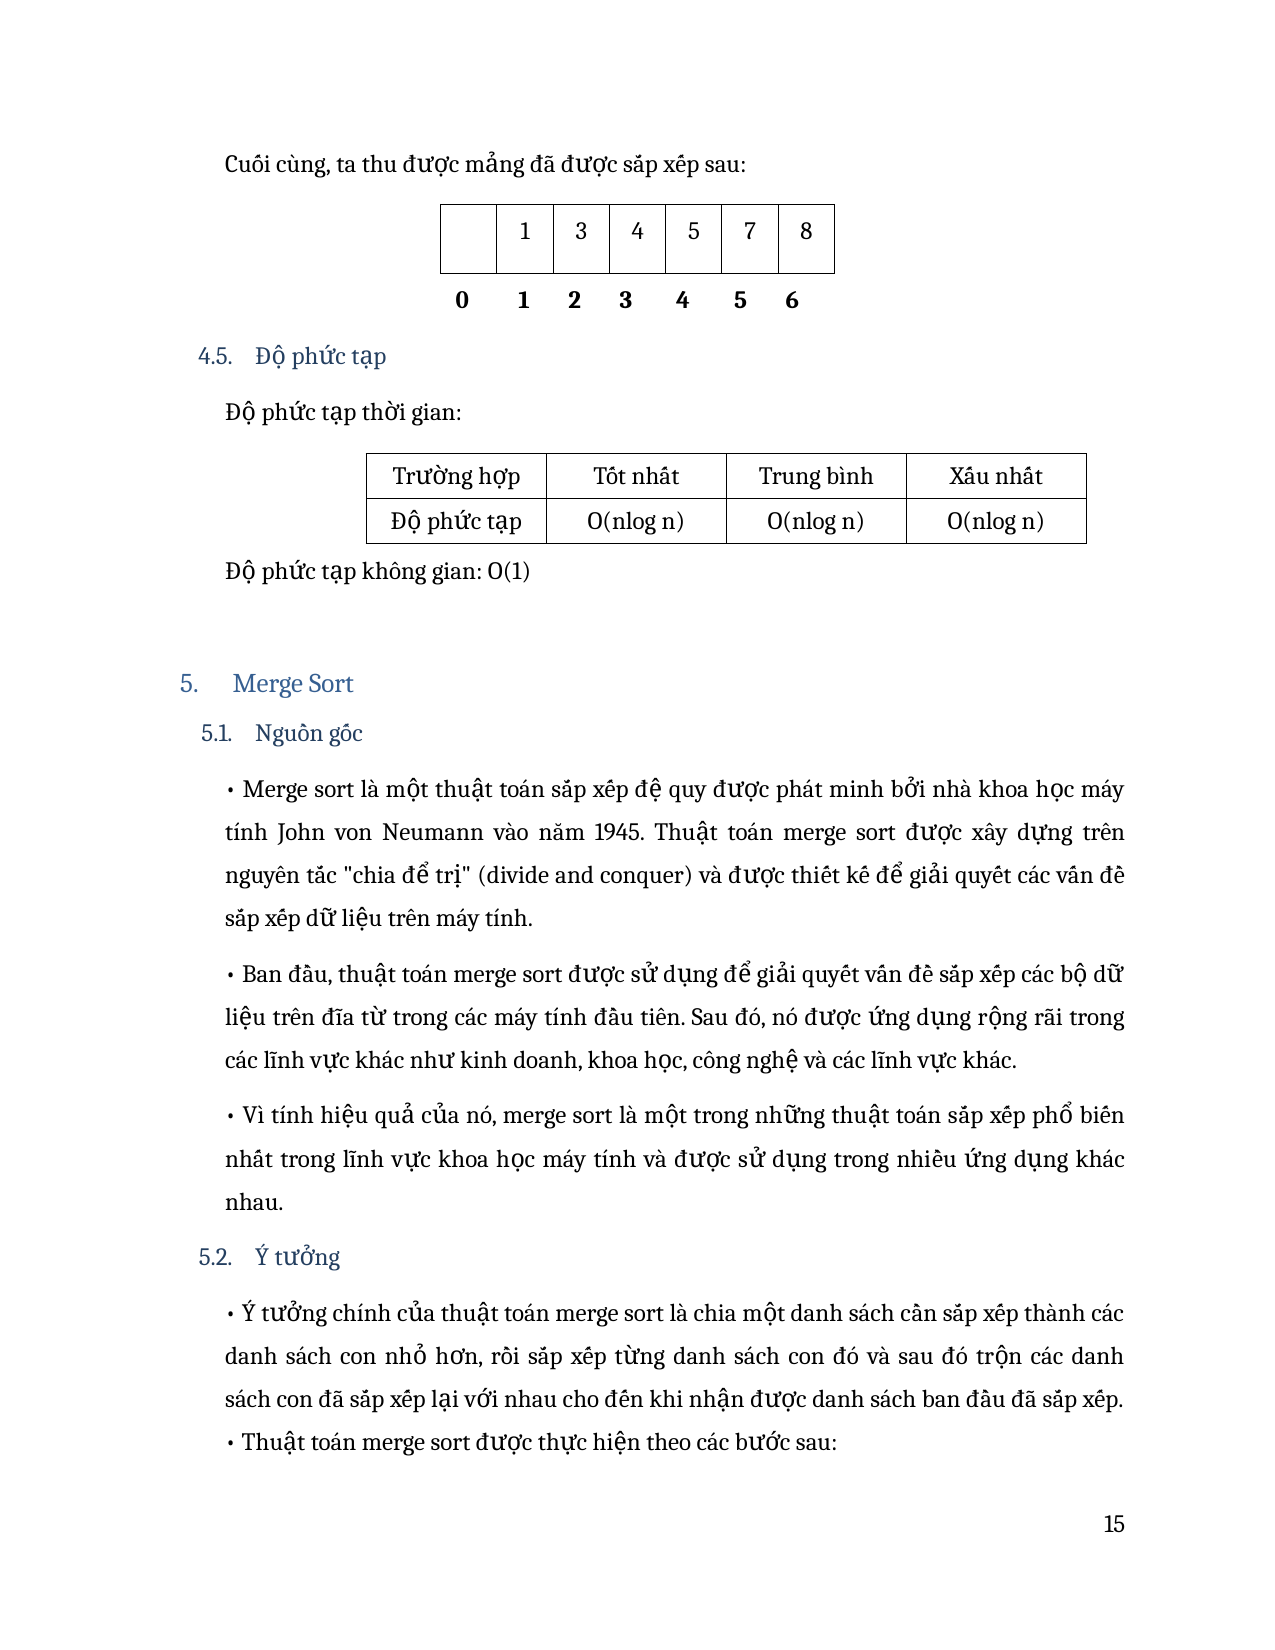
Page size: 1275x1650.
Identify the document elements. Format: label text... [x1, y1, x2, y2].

table_cell O(nlog n) [727, 499, 906, 543]
table_header [441, 205, 496, 273]
table_header 3 [554, 205, 609, 273]
table_header 1 [497, 205, 553, 273]
text • Merge sort là một thuật toán sắp xếp đệ quy được phát minh bởi nhà khoa học máy tính John von Neumann vào năm 1945. Thuật toán merge sort được xây dựng trên nguyên tắc "chia để trị" (divide and conquer) và được thiết kế để giải quyết các vấn đề sắp xếp dữ liệu trên máy tính. [225, 774, 1125, 933]
subtitle Ý tưởng [232, 1243, 1125, 1272]
text • Ban đầu, thuật toán merge sort được sử dụng để giải quyết vấn đề sắp xếp các bộ dữ liệu trên đĩa từ trong các máy tính đầu tiên. Sau đó, nó được ứng dụng rộng rãi trong các lĩnh vực khác như kinh doanh, khoa học, công nghệ và các lĩnh vực khác. [225, 959, 1125, 1074]
text Độ phức tạp thời gian: [225, 398, 1125, 426]
table_header Xấu nhất [907, 454, 1086, 498]
text • Ý tưởng chính của thuật toán merge sort là chia một danh sách cần sắp xếp thành các danh sách con nhỏ hơn, rồi sắp xếp từng danh sách con đó và sau đó trộn các danh sách con đã sắp xếp lại với nhau cho đến khi nhận được danh sách ban đầu đã sắp xếp. • Thuật toán merge sort được thực hiện theo các bước sau: [225, 1299, 1125, 1457]
table_header Trường hợp [367, 454, 546, 498]
text Cuối cùng, ta thu được mảng đã được sắp xếp sau: [225, 150, 1125, 179]
table_header Trung bình [727, 454, 906, 498]
text • Vì tính hiệu quả của nó, merge sort là một trong những thuật toán sắp xếp phổ biến nhất trong lĩnh vực khoa học máy tính và được sử dụng trong nhiều ứng dụng khác nhau. [225, 1101, 1125, 1216]
table_cell O(nlog n) [547, 499, 726, 543]
table_cell Độ phức tạp [367, 499, 546, 543]
table_cell O(nlog n) [907, 499, 1086, 543]
subtitle Độ phức tạp [232, 342, 1125, 371]
table_header 5 [666, 205, 721, 273]
text Độ phức tạp không gian: O(1) [225, 557, 1125, 586]
table_header 7 [722, 205, 778, 273]
table_header 4 [610, 205, 665, 273]
subtitle Nguồn gốc [232, 719, 1125, 748]
table_header 8 [779, 205, 834, 273]
text 0 1 2 3 4 5 6 [225, 286, 1125, 315]
subtitle Merge Sort [180, 668, 1125, 699]
table_header Tốt nhất [547, 454, 726, 498]
